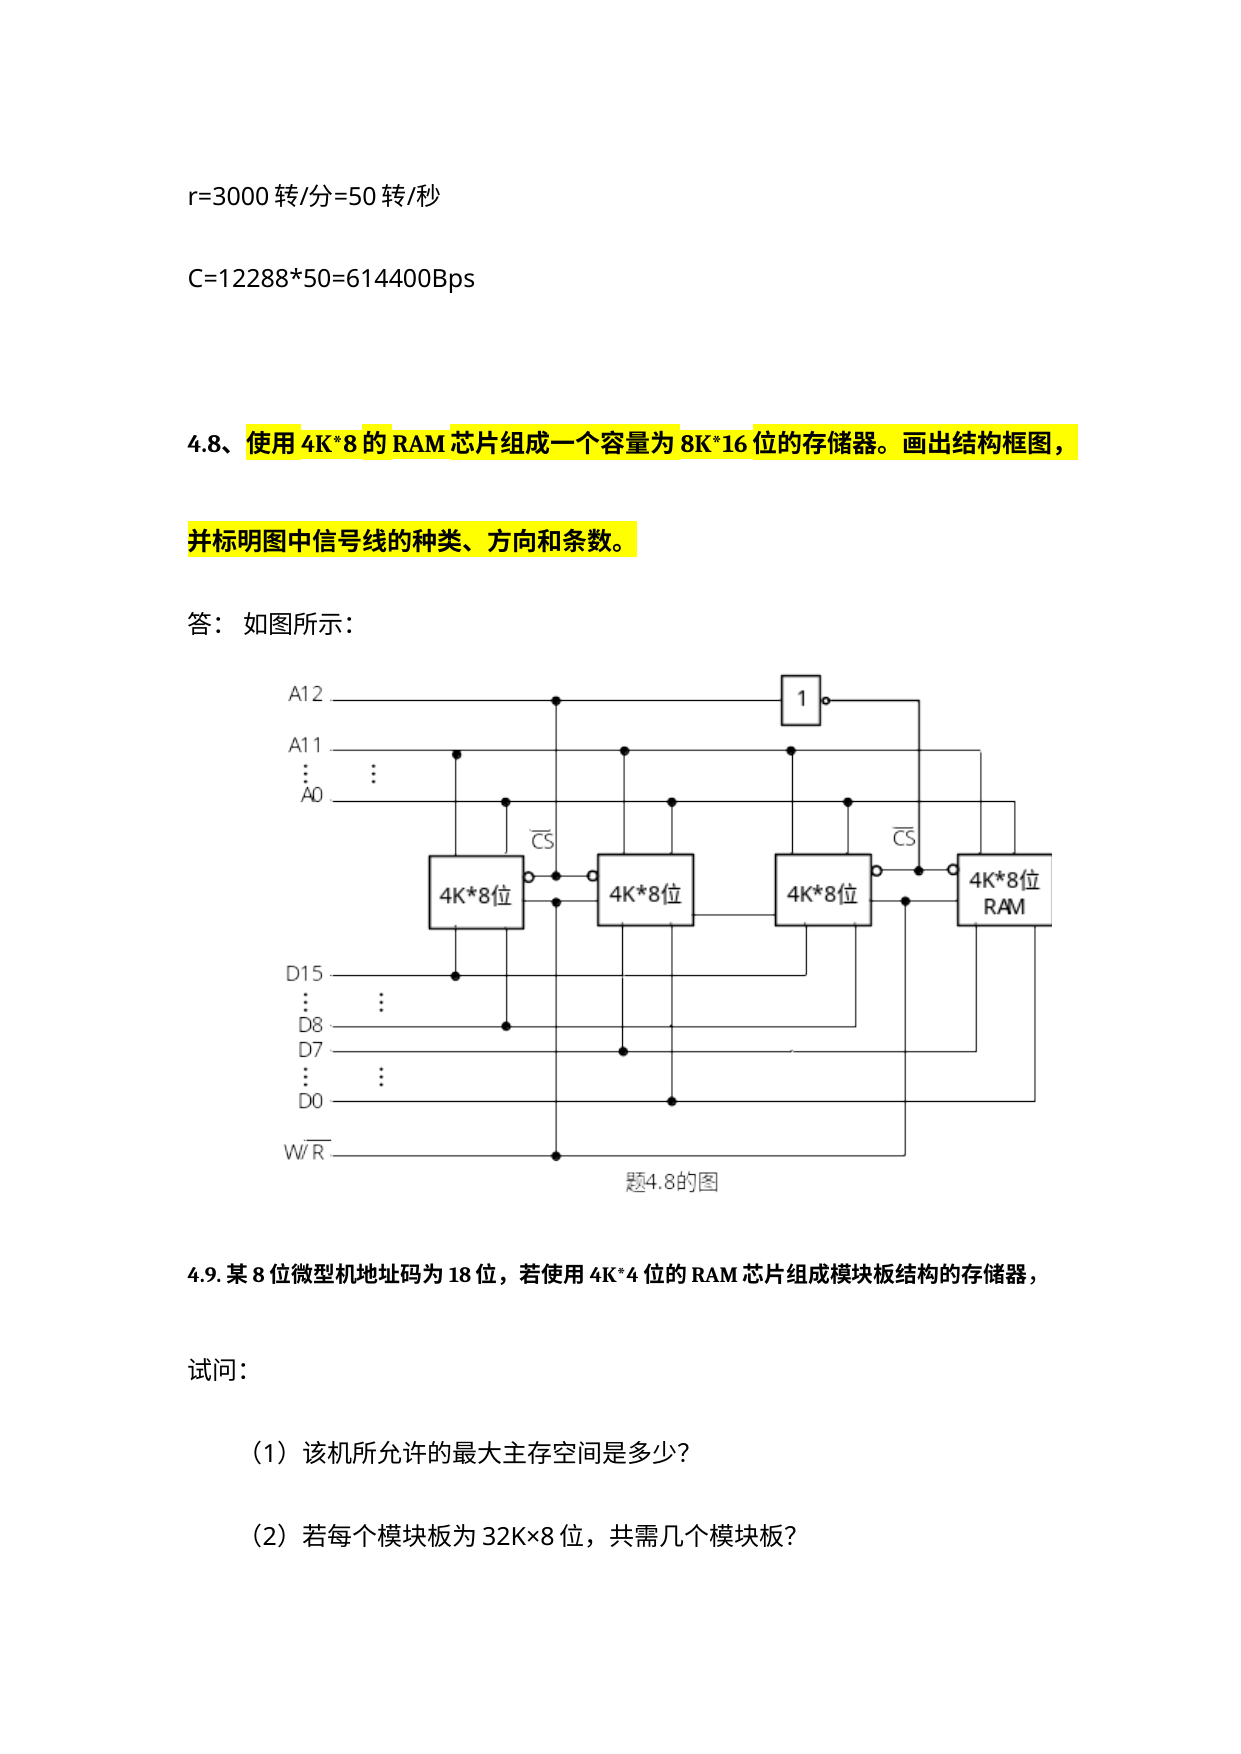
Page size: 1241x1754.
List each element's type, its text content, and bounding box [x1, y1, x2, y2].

text 4.9. 某8位微型机地址码为18位，若使用4K*4位的RAM芯片组成模块板结构的存储器，试问： [187, 1239, 1053, 1401]
text 4.8、使用4K*8的RAM芯片组成一个容量为8K*16位的存储器。画出结构框图，并标明图中信号线的种类、方向和条数。 [187, 409, 1053, 572]
text （2）若每个模块板为32K×8位，共需几个模块板？ [187, 1502, 1053, 1567]
text （1）该机所允许的最大主存空间是多少？ [187, 1419, 1053, 1484]
text C=12288*50=614400Bps [187, 245, 1053, 310]
text r=3000转/分=50转/秒 [187, 162, 1053, 227]
text 答： 如图所示： [187, 590, 1053, 655]
